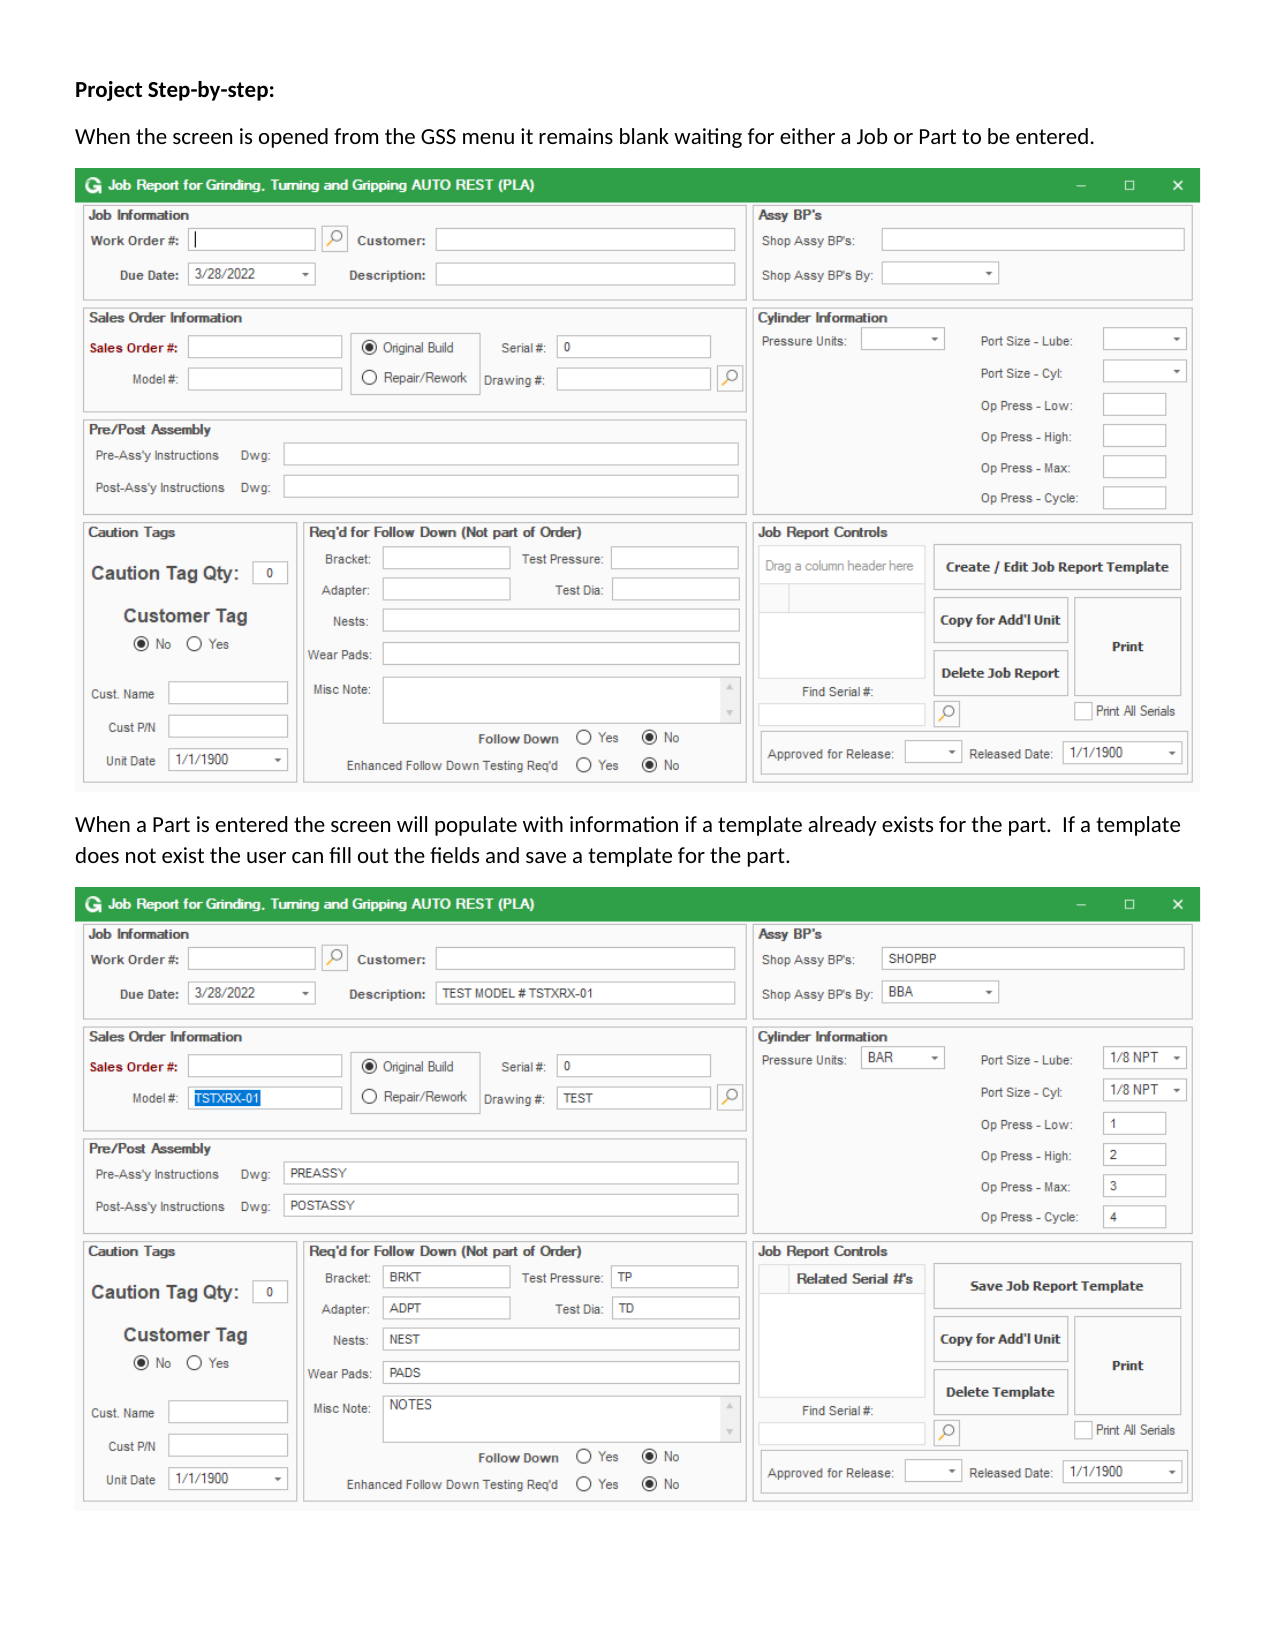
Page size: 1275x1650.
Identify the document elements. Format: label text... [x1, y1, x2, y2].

text When a Part is entered the screen will populate with information if a template already exists for the part. If a template does not exist the user can fill out the fields and save a template for the part. [75, 811, 1200, 869]
picture [75, 887, 1200, 1511]
text When the screen is opened from the GSS menu it remains blank waiting for either a Job or Part to be entered. [75, 122, 1200, 150]
text Project Step-by-step: [75, 75, 1200, 103]
picture [75, 168, 1200, 792]
